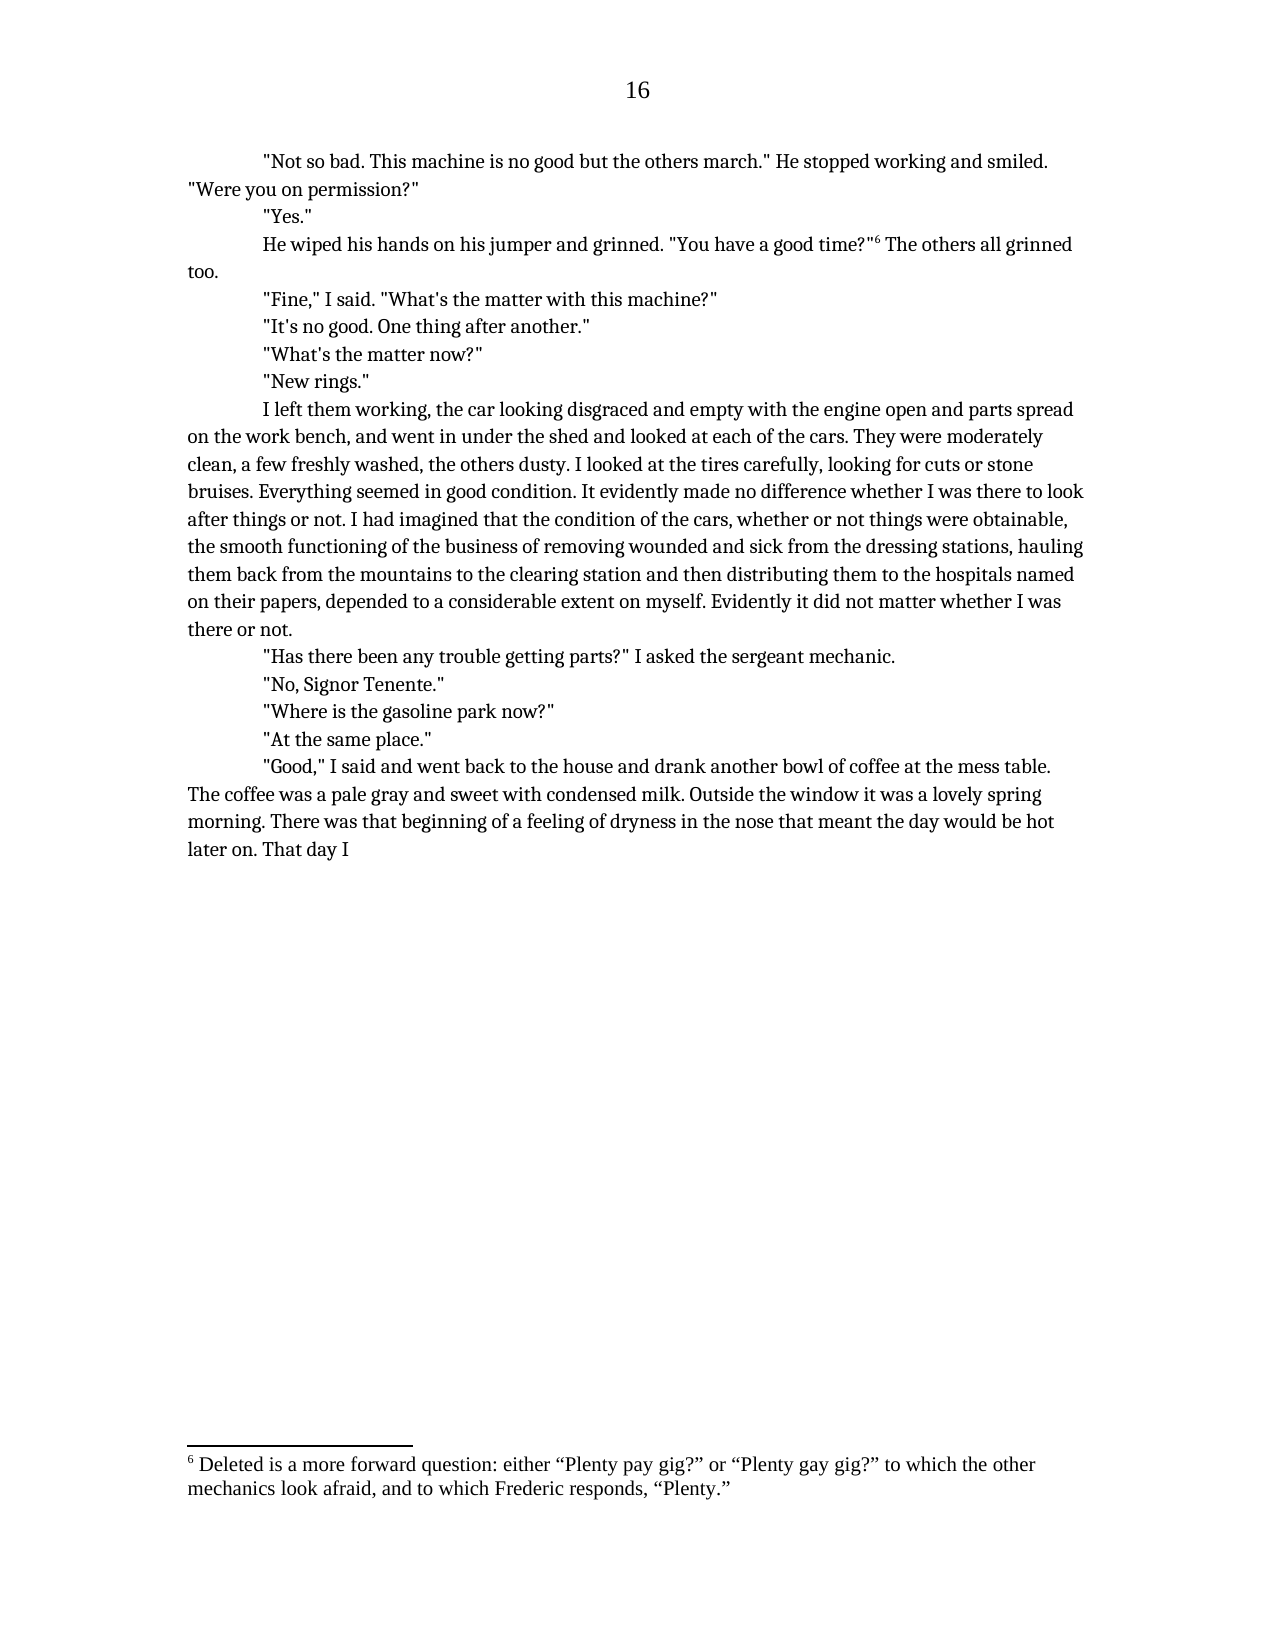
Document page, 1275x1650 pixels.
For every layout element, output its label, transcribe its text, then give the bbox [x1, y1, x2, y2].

text "No, Signor Tenente." [187, 672, 1087, 696]
text "Good," I said and went back to the house and drank another bowl of coffee at the mess table. The coffee was a pale gray and sweet with condensed milk. Outside the window it was a lovely spring morning. There was that beginning of a feeling of dryness in the nose that meant the day would be hot later on. That day I [187, 755, 1087, 861]
text He wiped his hands on his jumper and grinned. "You have a good time?" The others all grinned too. [187, 232, 1087, 284]
text "Where is the gasoline park now?" [187, 700, 1087, 724]
text "At the same place." [187, 727, 1087, 751]
text "Fine," I said. "What's the matter with this machine?" [187, 287, 1087, 311]
text I left them working, the car looking disgraced and empty with the engine open and parts spread on the work bench, and went in under the shed and looked at each of the cars. They were moderately clean, a few freshly washed, the others dusty. I looked at the tires carefully, looking for cuts or stone bruises. Everything seemed in good condition. It evidently made no difference whether I was there to look after things or not. I had imagined that the condition of the cars, whether or not things were obtainable, the smooth functioning of the business of removing wounded and sick from the dressing stations, hauling them back from the mountains to the clearing station and then distributing them to the hospitals named on their papers, depended to a considerable extent on myself. Evidently it did not matter whether I was there or not. [187, 397, 1087, 641]
text "Has there been any trouble getting parts?" I asked the sergeant mechanic. [187, 645, 1087, 669]
text "Yes." [187, 205, 1087, 229]
text "Not so bad. This machine is no good but the others march." He stopped working and smiled. "Were you on permission?" [187, 150, 1087, 201]
text "What's the matter now?" [187, 342, 1087, 366]
text "It's no good. One thing after another." [187, 315, 1087, 339]
text "New rings." [187, 370, 1087, 394]
